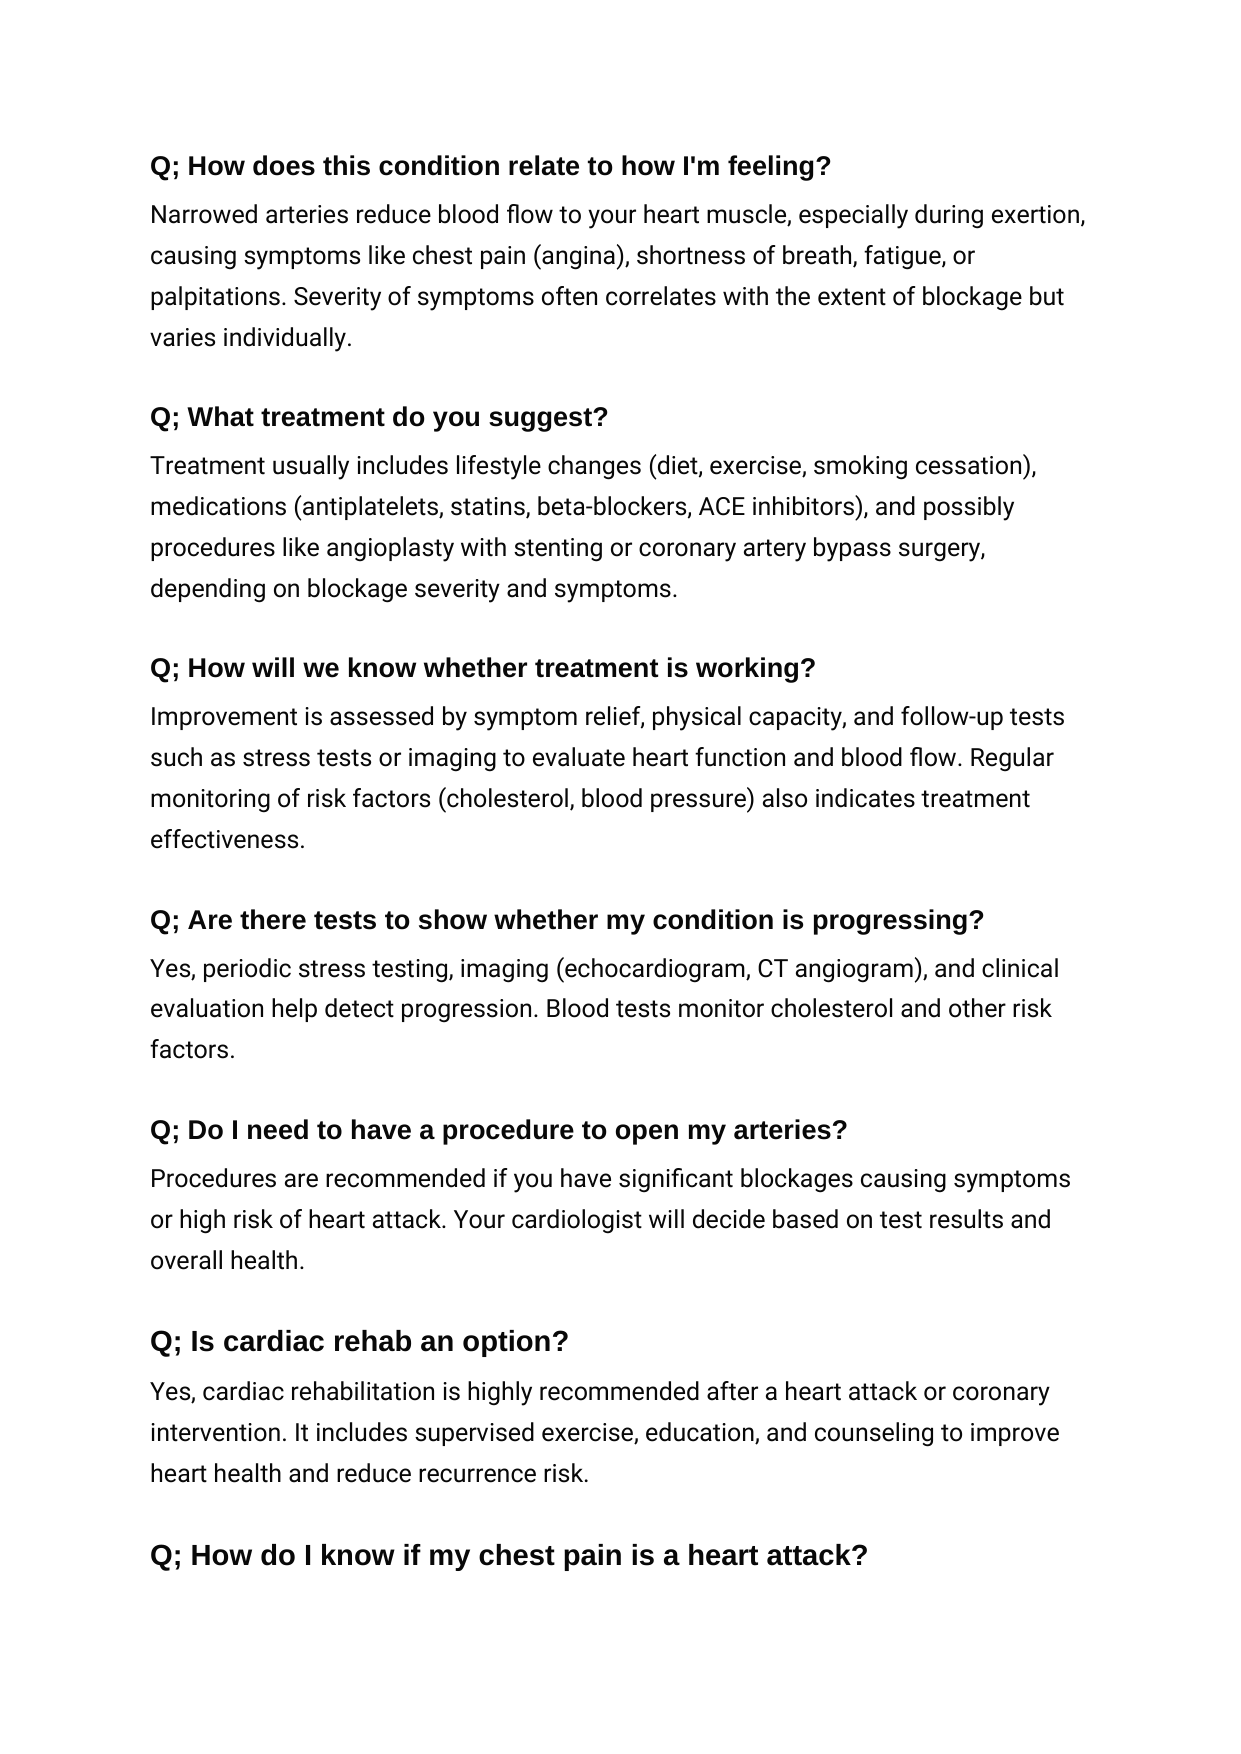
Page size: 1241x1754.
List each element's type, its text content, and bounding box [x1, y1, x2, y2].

text Improvement is assessed by symptom relief, physical capacity, and follow-up tests such as stress tests or imaging to evaluate heart function and blood flow. Regular monitoring of risk factors (cholesterol, blood pressure) also indicates treatment effectiveness. [150, 702, 1090, 854]
subtitle Q; What treatment do you suggest? [150, 401, 1090, 432]
text Treatment usually includes lifestyle changes (diet, exercise, smoking cessation), medications (antiplatelets, statins, beta-blockers, ACE inhibitors), and possibly procedures like angioplasty with stenting or coronary artery bypass surgery, depending on blockage severity and symptoms. [150, 451, 1090, 603]
subtitle Q; Do I need to have a procedure to open my arteries? [150, 1114, 1090, 1145]
subtitle Q; How do I know if my chest pain is a heart attack? [150, 1538, 1090, 1571]
text Narrowed arteries reduce blood flow to your heart muscle, especially during exertion, causing symptoms like chest pain (angina), shortness of breath, fatigue, or palpitations. Severity of symptoms often correlates with the extent of blockage but varies individually. [150, 200, 1090, 352]
subtitle Q; Are there tests to show whether my condition is progressing? [150, 904, 1090, 935]
text Yes, cardiac rehabilitation is highly recommended after a heart attack or coronary intervention. It includes supervised exercise, education, and counseling to improve heart health and reduce recurrence risk. [150, 1377, 1090, 1489]
text Yes, periodic stress testing, imaging (echocardiogram, CT angiogram), and clinical evaluation help detect progression. Blood tests monitor cholesterol and other risk factors. [150, 954, 1090, 1065]
subtitle Q; How will we know whether treatment is working? [150, 652, 1090, 684]
subtitle Q; Is cardiac rehab an option? [150, 1324, 1090, 1358]
text Procedures are recommended if you have significant blockages causing symptoms or high risk of heart attack. Your cardiologist will decide based on test results and overall health. [150, 1164, 1090, 1275]
subtitle Q; How does this condition relate to how I'm feeling? [150, 150, 1090, 181]
